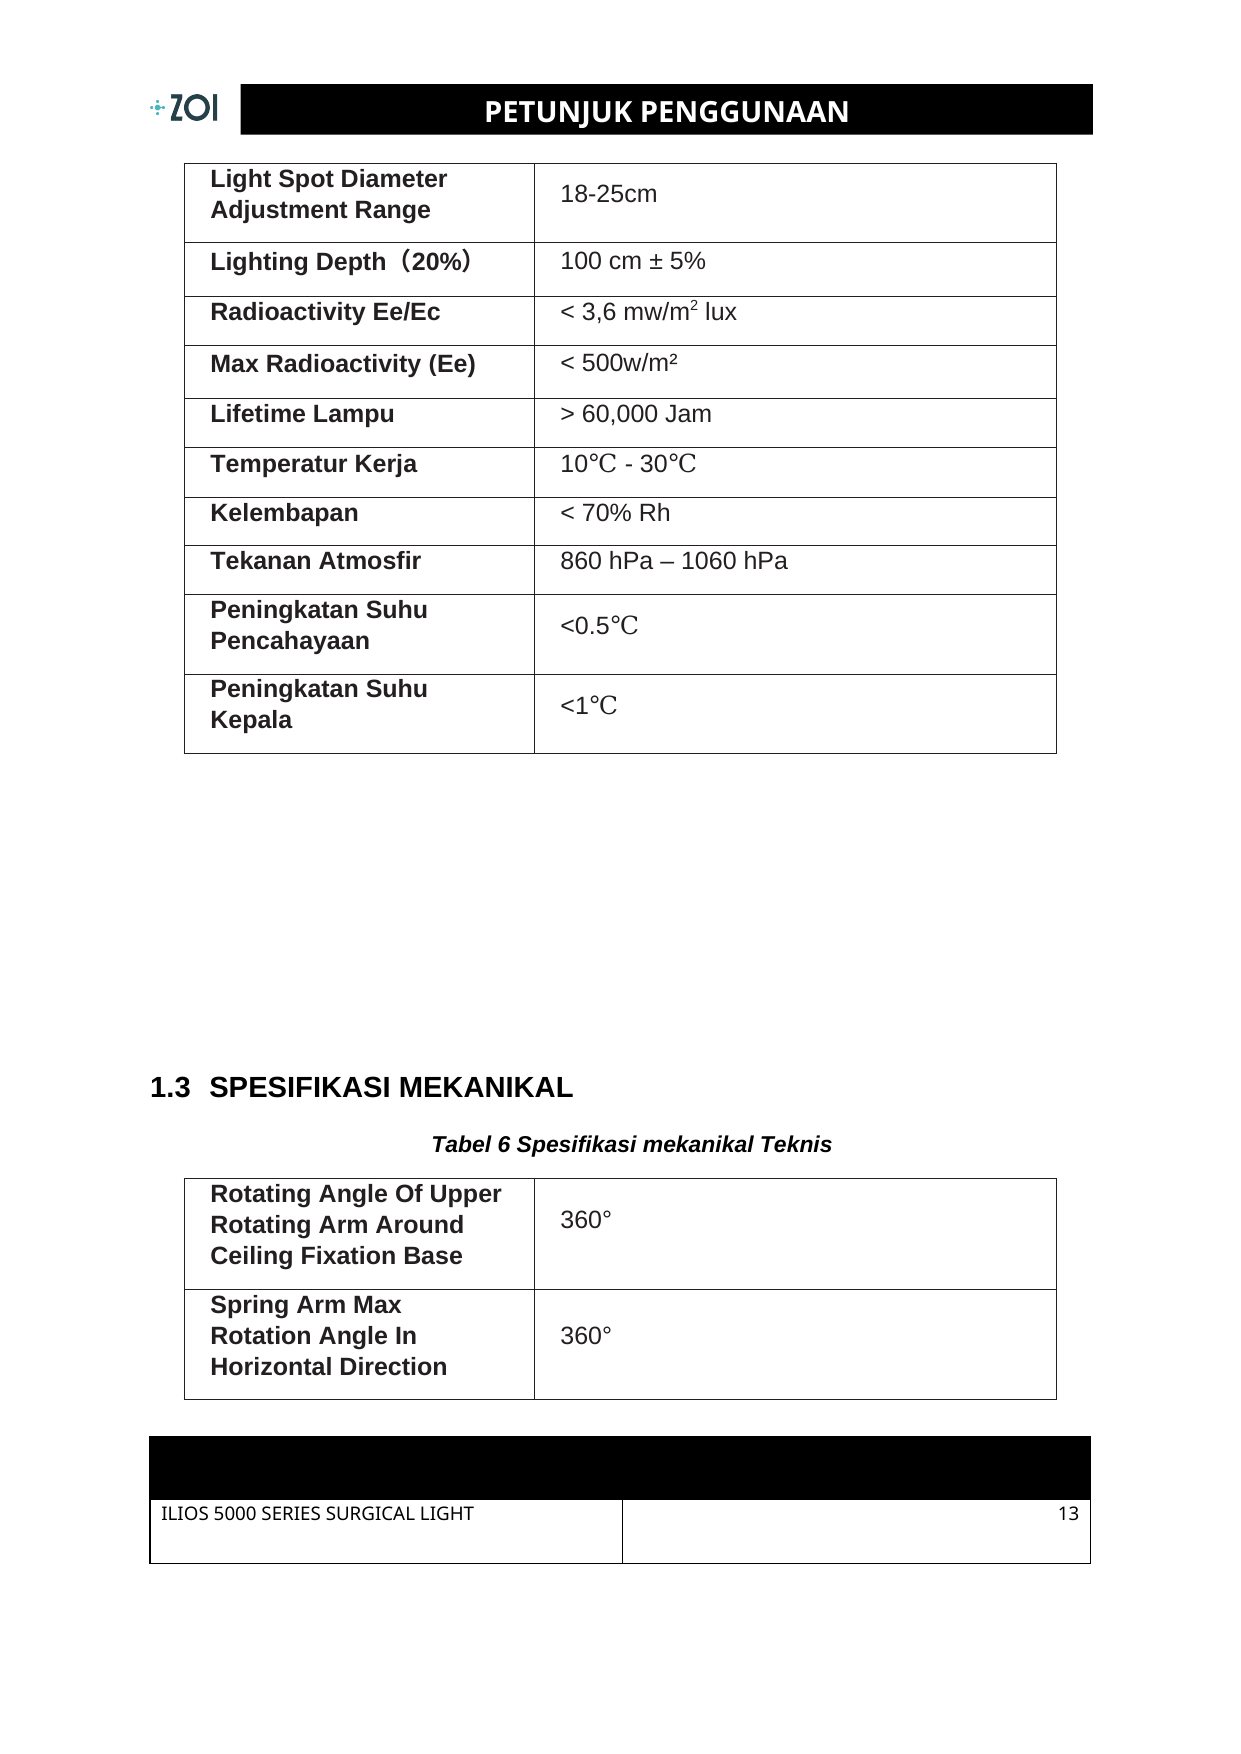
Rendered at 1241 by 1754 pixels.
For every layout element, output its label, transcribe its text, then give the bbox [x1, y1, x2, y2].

table_cell Spring Arm Max Rotation Angle In Horizontal Direction [185, 1290, 534, 1399]
table_cell Peningkatan Suhu Pencahayaan [185, 595, 534, 673]
table_cell Lifetime Lampu [185, 399, 534, 447]
subtitle SPESIFIKASI MEKANIKAL [150, 1070, 1090, 1103]
list Tabel 6 Spesifikasi mekanikal Teknis [187, 1131, 1078, 1157]
table_cell Lighting Depth（20%） [185, 243, 534, 296]
table_cell < 3,6 mw/m2 lux [535, 297, 1056, 344]
picture [150, 94, 218, 121]
table_cell 18-25cm [535, 164, 1056, 242]
table_cell Peningkatan Suhu Kepala [185, 675, 534, 753]
table_cell < 500w/m² [535, 346, 1056, 398]
table_cell Tekanan Atmosfir [185, 546, 534, 594]
table_cell 360° [535, 1290, 1056, 1399]
table_cell <1℃ [535, 675, 1056, 753]
table_cell 860 hPa – 1060 hPa [535, 546, 1056, 594]
table_cell Kelembapan [185, 498, 534, 545]
table_cell Radioactivity Ee/Ec [185, 297, 534, 344]
table_cell < 70% Rh [535, 498, 1056, 545]
table_cell Max Radioactivity (Ee) [185, 346, 534, 398]
table_cell > 60,000 Jam [535, 399, 1056, 447]
table_cell 10℃ - 30℃ [535, 448, 1056, 497]
table_header 360° [535, 1179, 1056, 1289]
table_cell 100 cm ± 5% [535, 243, 1056, 296]
table_cell <0.5℃ [535, 595, 1056, 673]
table_header Rotating Angle Of Upper Rotating Arm Around Ceiling Fixation Base [185, 1179, 534, 1289]
table_cell Light Spot Diameter Adjustment Range [185, 164, 534, 242]
table_cell Temperatur Kerja [185, 448, 534, 497]
